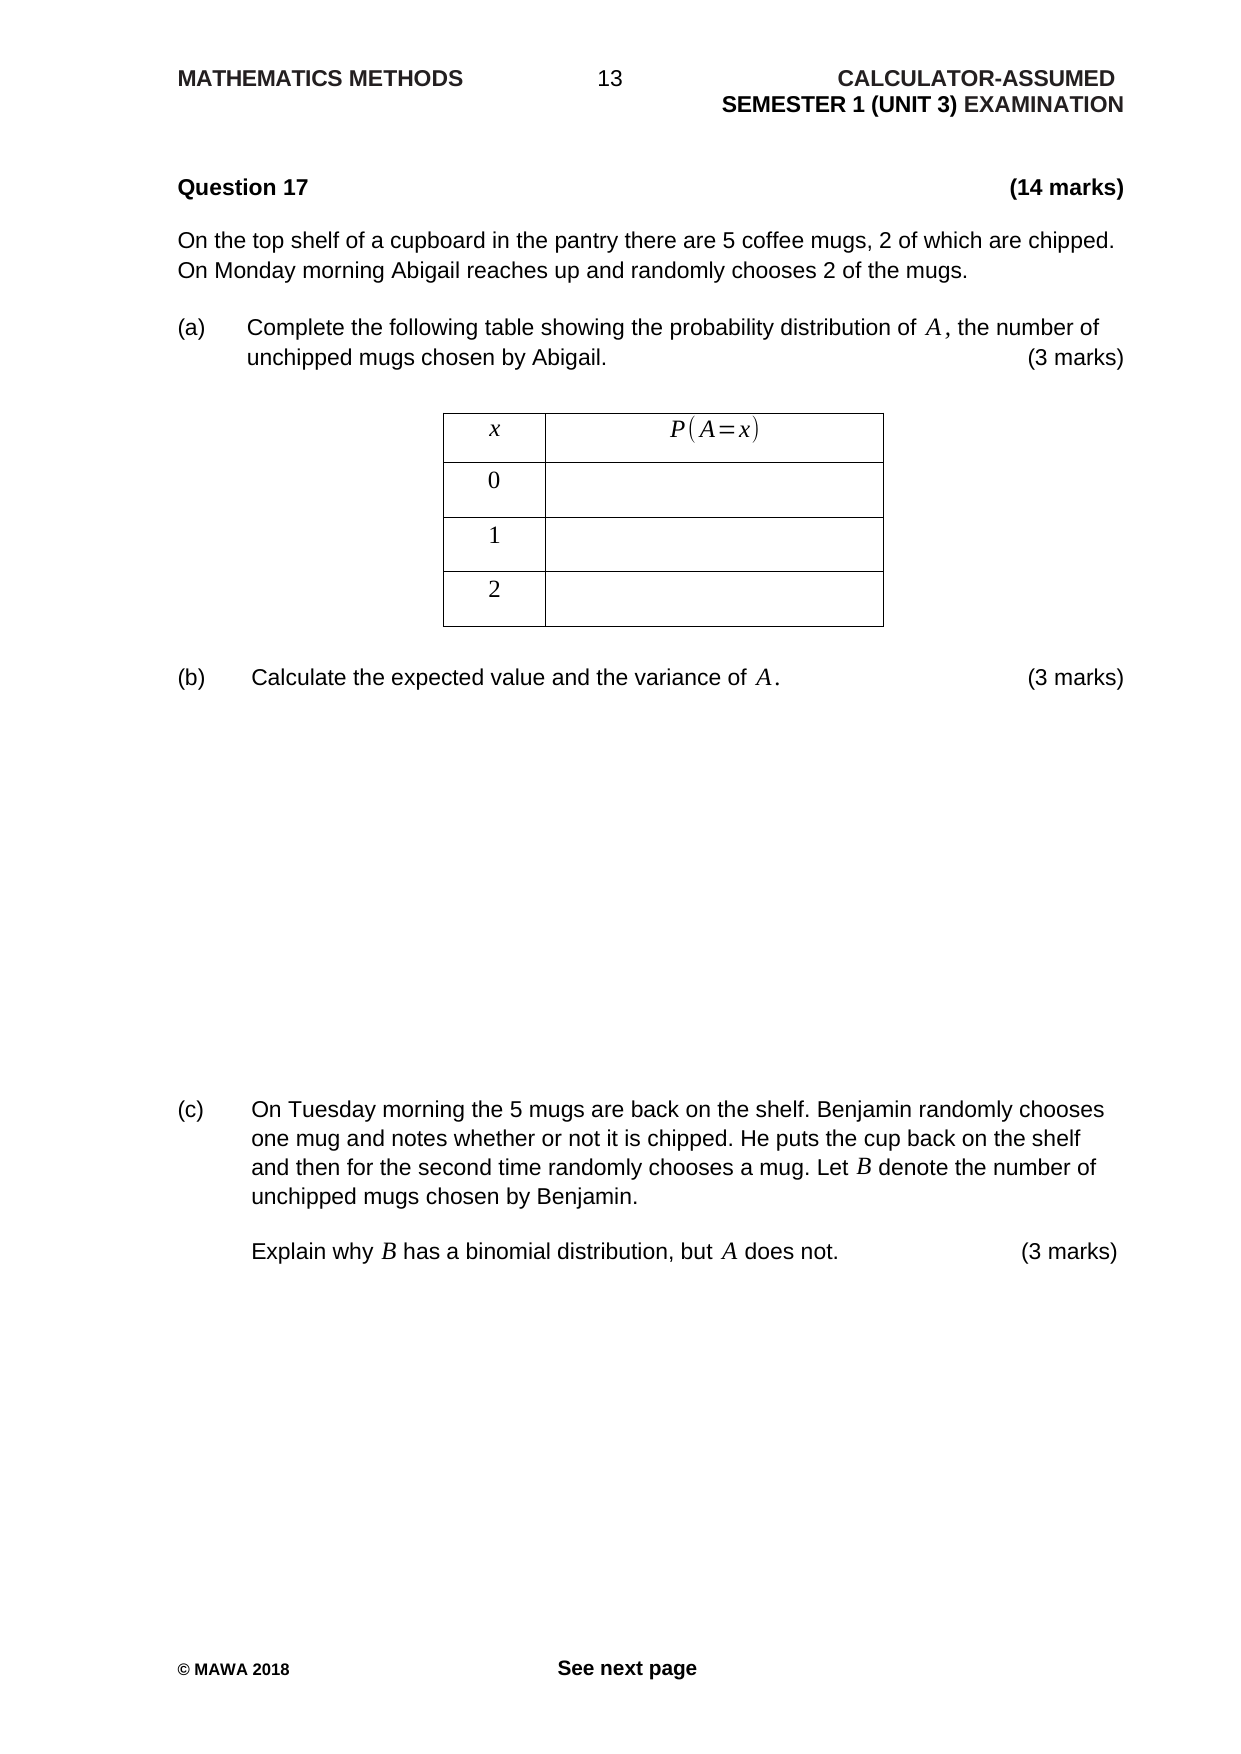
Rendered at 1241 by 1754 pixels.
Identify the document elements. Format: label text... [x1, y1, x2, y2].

table_cell [444, 518, 545, 571]
table_cell [546, 572, 883, 626]
list unchipped mugs chosen by Abigail. (3 marks) [215, 343, 1122, 370]
list Explain why has a binomial distribution, but does not. (3 marks) [251, 1238, 1122, 1265]
table_cell [444, 572, 545, 626]
list On Tuesday morning the 5 mugs are back on the shelf. Benjamin randomly chooses one mug and notes whether or not it is chipped. He puts the cup back on the shelf and then for the second time randomly chooses a mug. Let denote the number of unchipped mugs chosen by Benjamin. [177, 1096, 1122, 1209]
text On the top shelf of a cupboard in the pantry there are 5 coffee mugs, 2 of which are chipped. On Monday morning Abigail reaches up and randomly chooses 2 of the mugs. [177, 227, 1122, 283]
list Calculate the expected value and the variance of (3 marks) [177, 664, 1122, 691]
list Complete the following table showing the probability distribution of the number of [177, 314, 1122, 341]
table_cell [546, 518, 883, 571]
text Question 17 (14 marks) [177, 174, 1122, 201]
table_header [444, 414, 545, 462]
table_header [546, 414, 883, 462]
table_cell [444, 463, 545, 517]
table_cell [546, 463, 883, 517]
